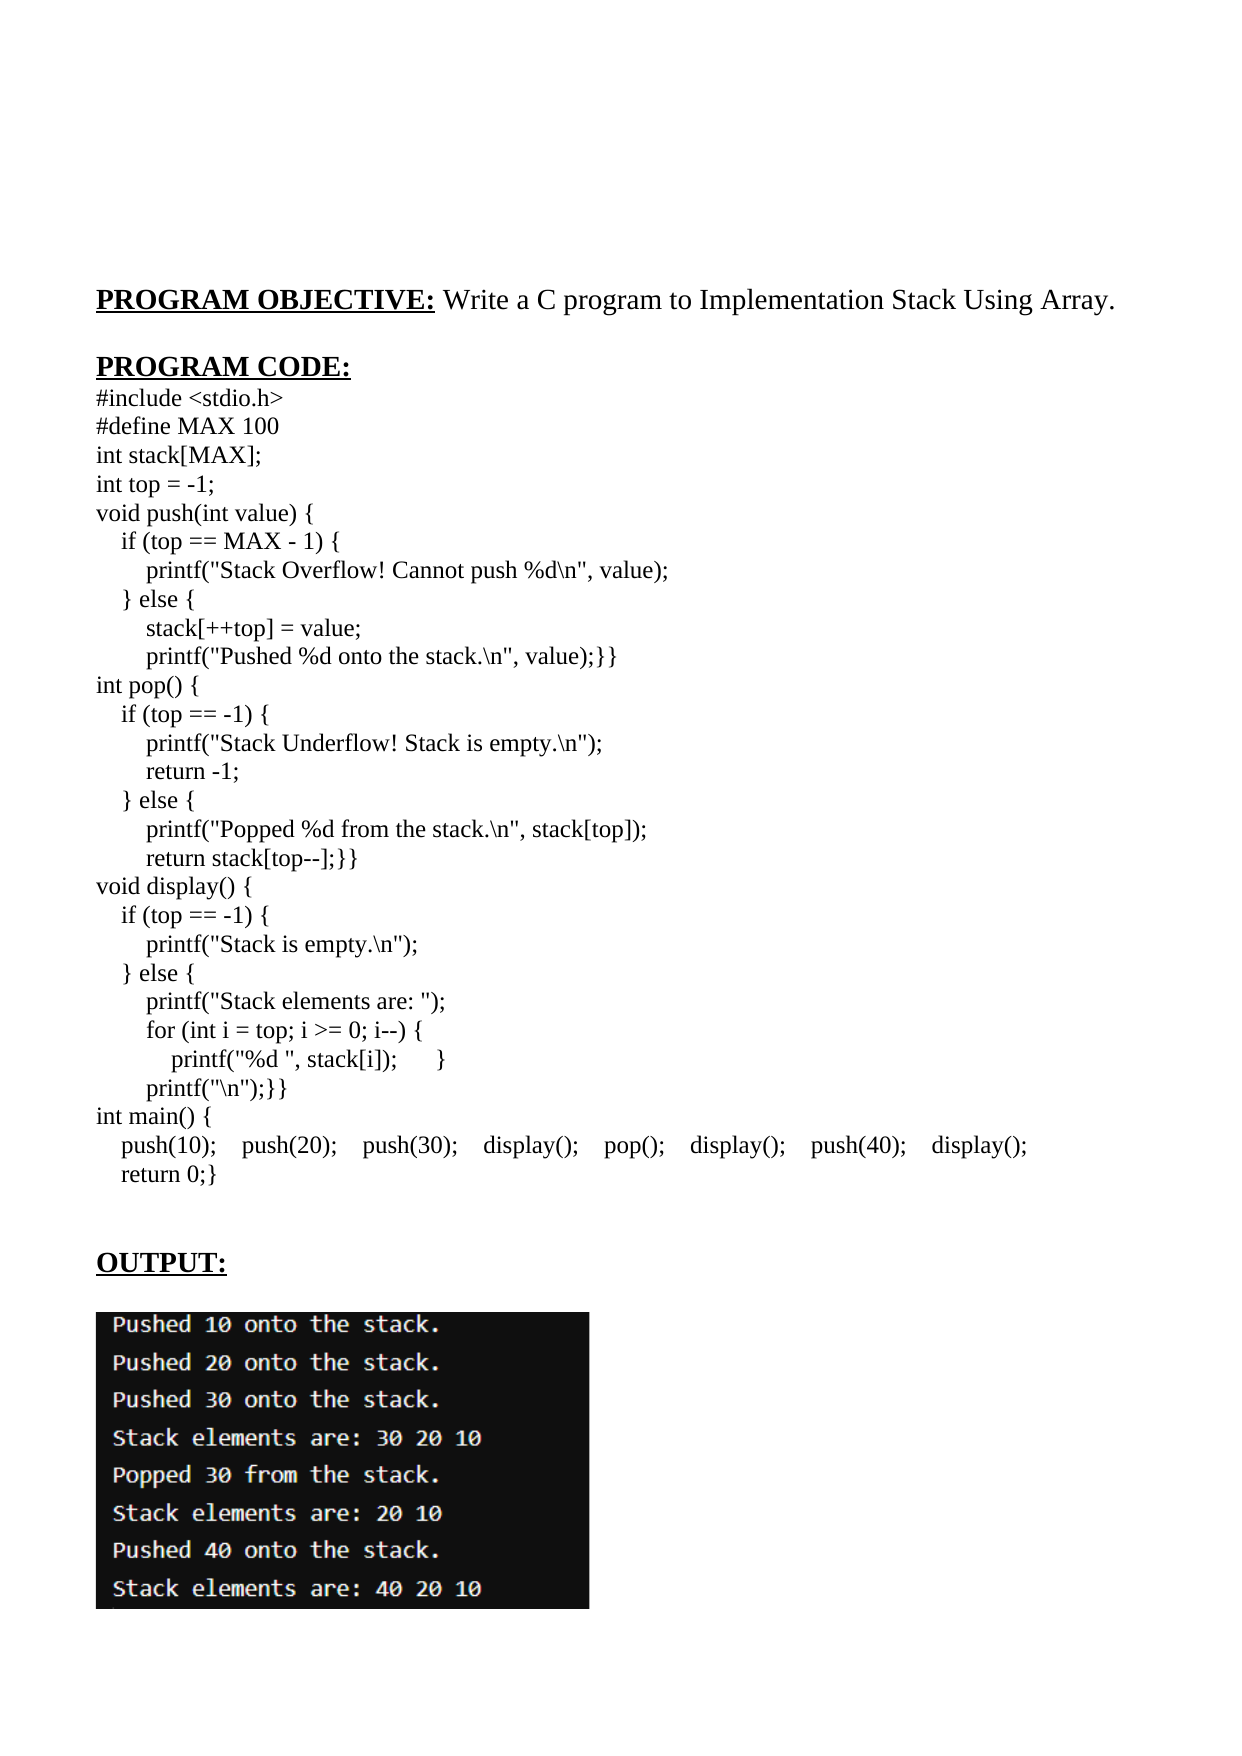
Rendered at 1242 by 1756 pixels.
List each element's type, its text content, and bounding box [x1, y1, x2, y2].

text if (top == -1) { [96, 900, 1204, 929]
text int top = -1; [96, 469, 1204, 498]
text void display() { [96, 871, 1204, 900]
picture [95, 1312, 590, 1609]
text printf("Stack is empty.\n"); [96, 929, 1204, 958]
text printf("Stack Underflow! Stack is empty.\n"); [96, 728, 1204, 756]
text #define MAX 100 [96, 411, 1204, 440]
text return 0;} [96, 1159, 1204, 1188]
text if (top == MAX - 1) { [96, 526, 1204, 555]
text return -1; [96, 756, 1204, 785]
text #include <stdio.h> [96, 383, 1204, 411]
text for (int i = top; i >= 0; i--) { [96, 1015, 1204, 1044]
text int main() { [96, 1101, 1204, 1130]
text int pop() { [96, 670, 1204, 699]
text printf("Stack Overflow! Cannot push %d\n", value); [96, 555, 1204, 584]
text printf("Stack elements are: "); [96, 986, 1204, 1015]
text } else { [96, 958, 1204, 986]
text printf("Popped %d from the stack.\n", stack[top]); [96, 814, 1204, 843]
text PROGRAM OBJECTIVE: Write a C program to Implementation Stack Using Array. [96, 282, 1204, 316]
text void push(int value) { [96, 498, 1204, 526]
text return stack[top--];}} [96, 843, 1204, 871]
text PROGRAM CODE: [96, 349, 1204, 383]
text stack[++top] = value; [96, 613, 1204, 641]
text } else { [96, 584, 1204, 613]
text printf("Pushed %d onto the stack.\n", value);}} [96, 641, 1204, 670]
text push(10); push(20); push(30); display(); pop(); display(); push(40); display(); [96, 1130, 1204, 1159]
text if (top == -1) { [96, 699, 1204, 728]
text OUTPUT: [96, 1245, 1204, 1279]
text int stack[MAX]; [96, 440, 1204, 469]
text printf("\n");}} [96, 1073, 1204, 1101]
text } else { [96, 785, 1204, 814]
text printf("%d ", stack[i]); } [96, 1044, 1204, 1073]
